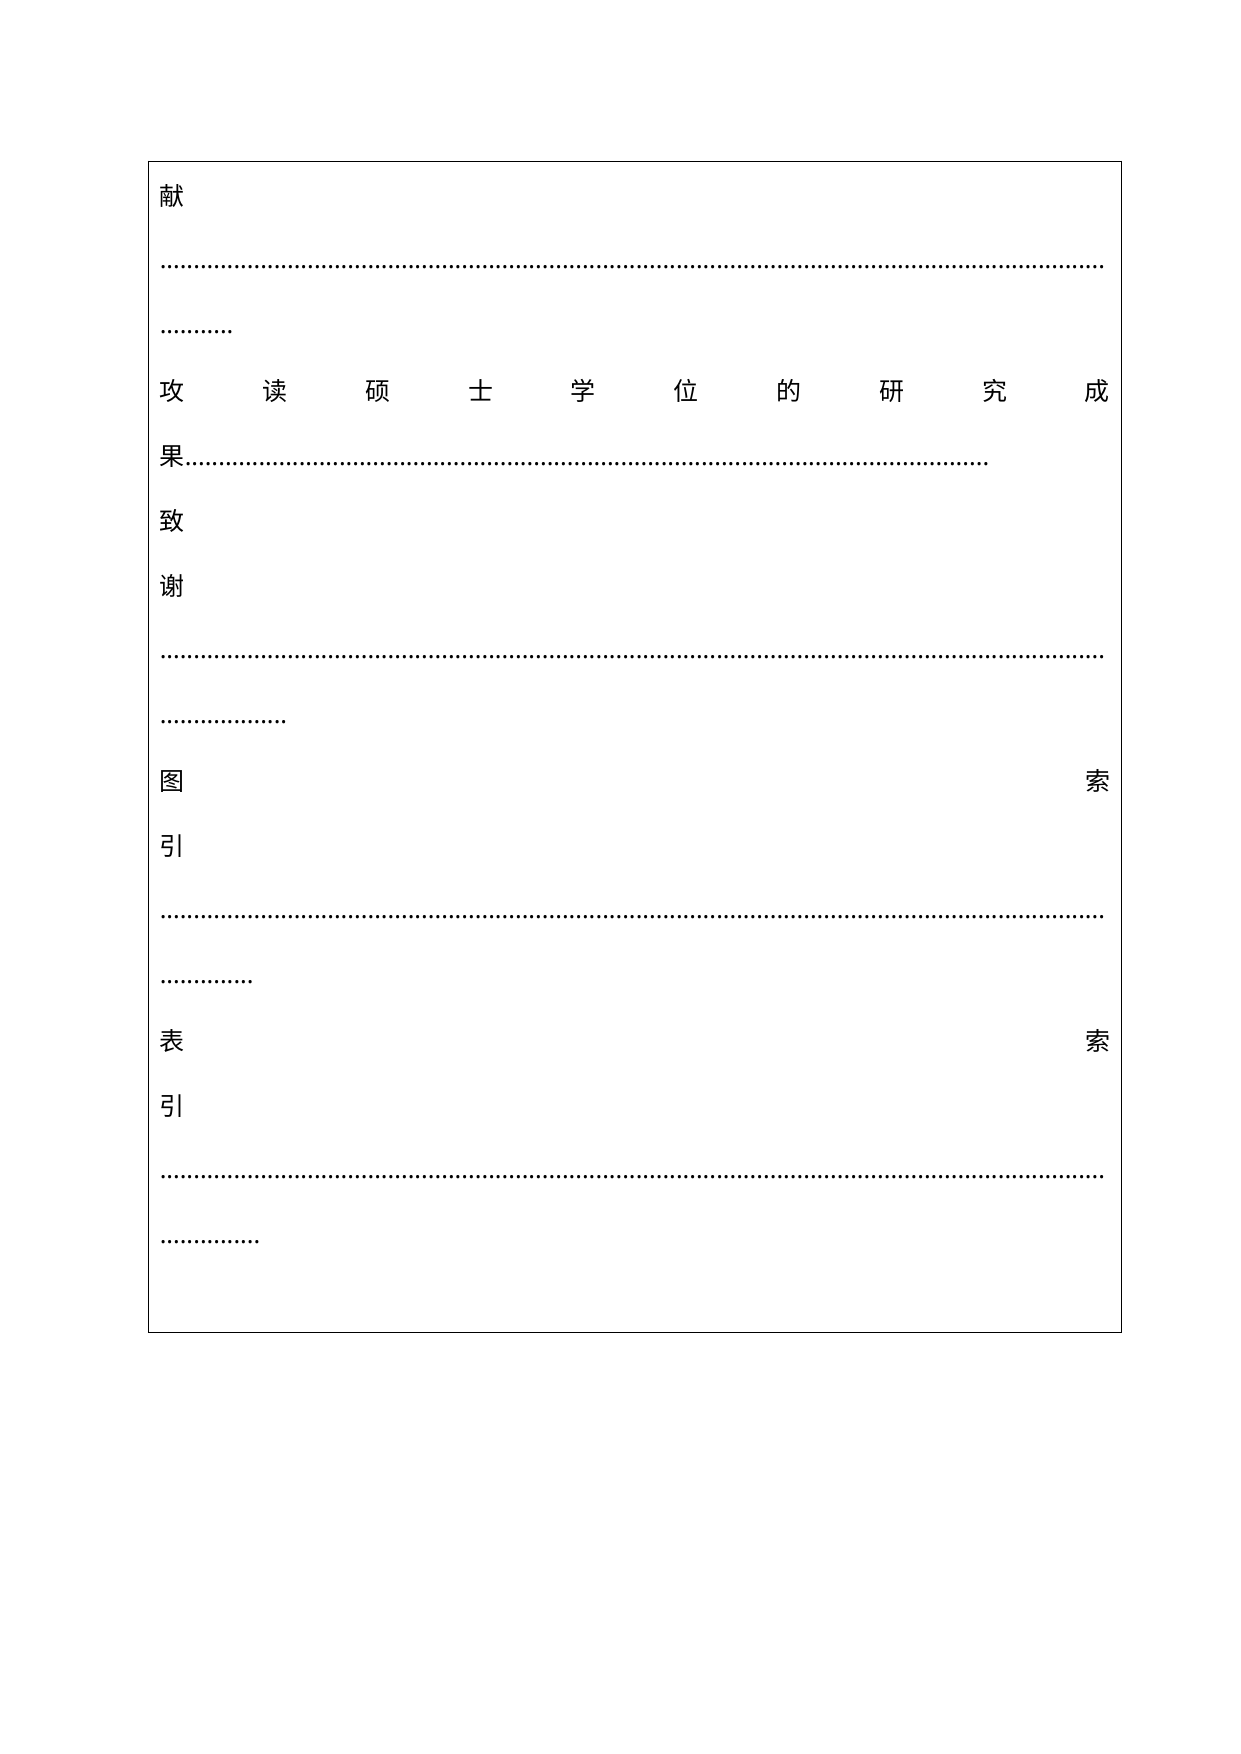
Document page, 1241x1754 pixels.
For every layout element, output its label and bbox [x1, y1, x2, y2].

table_header [149, 162, 1121, 1332]
